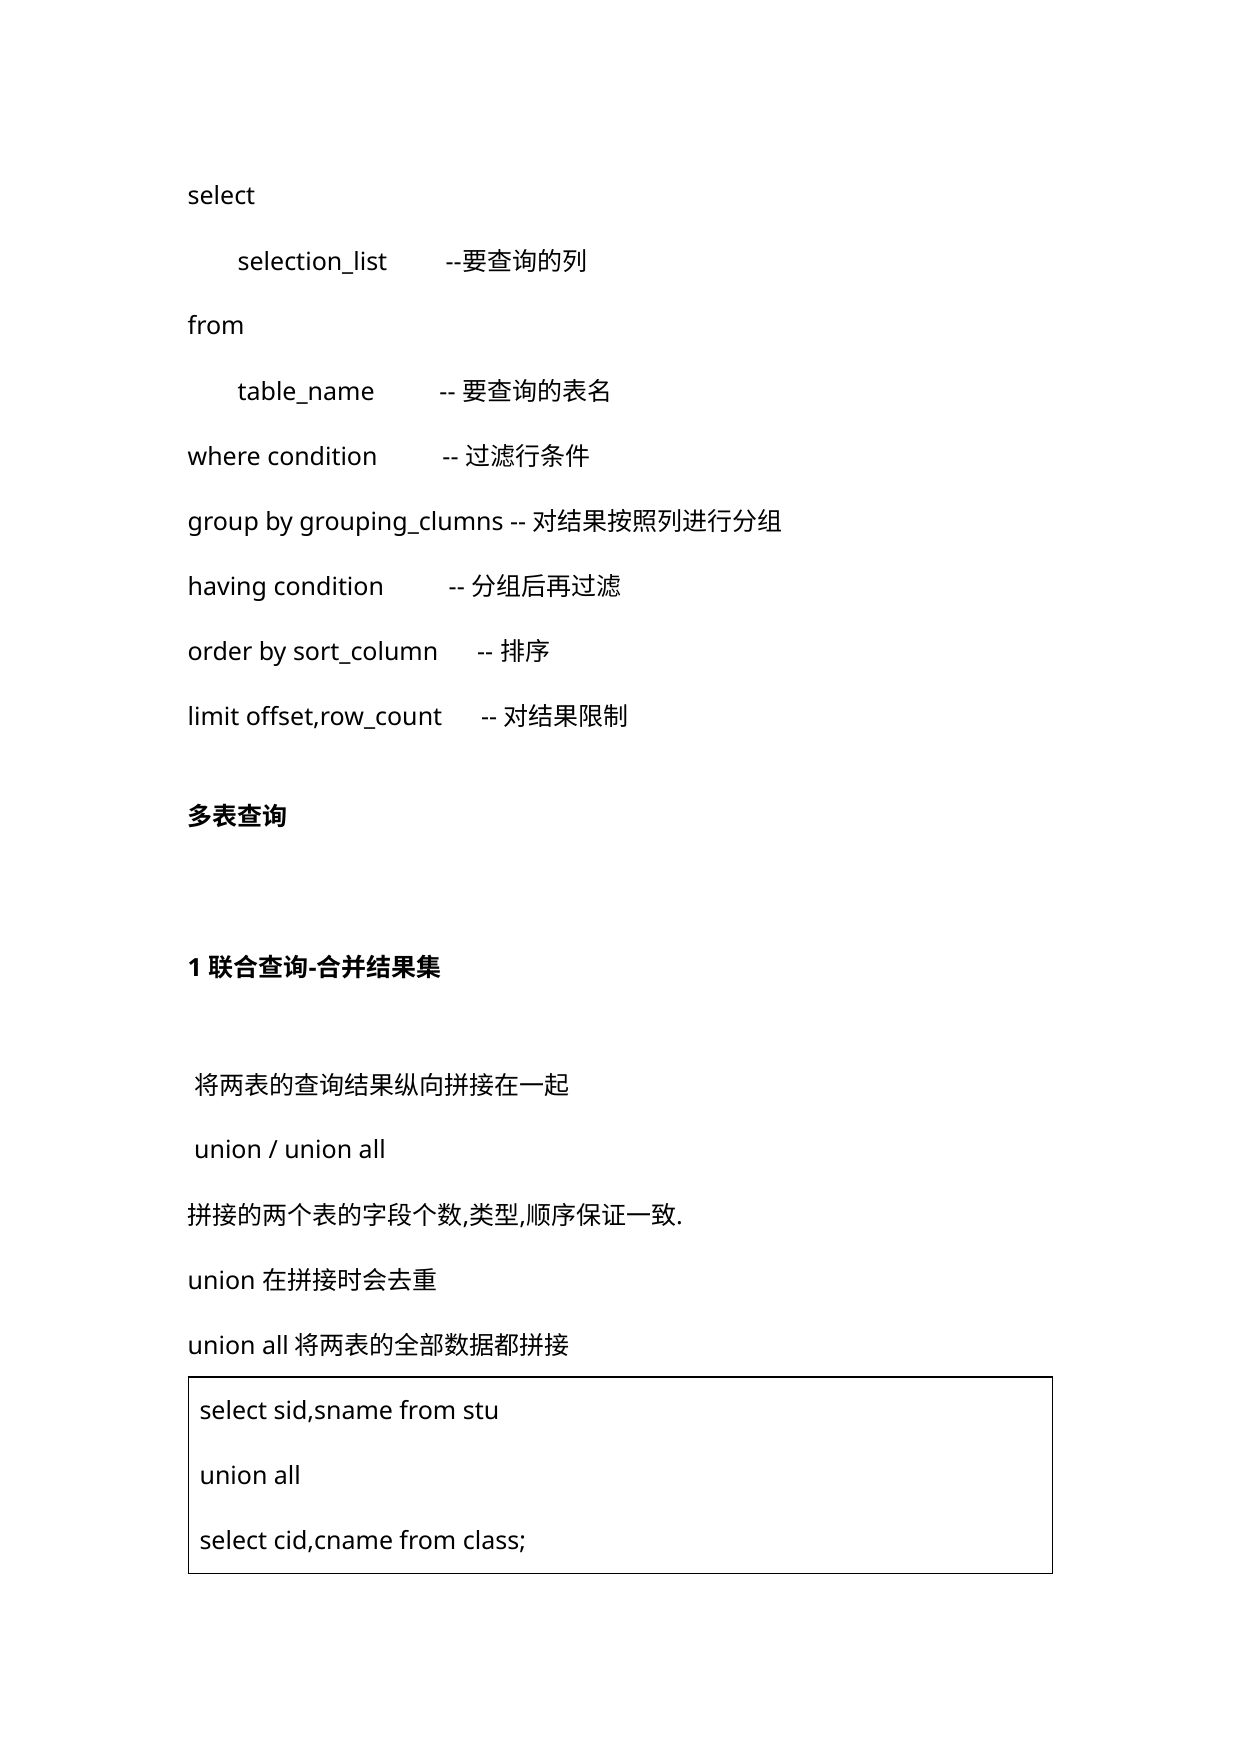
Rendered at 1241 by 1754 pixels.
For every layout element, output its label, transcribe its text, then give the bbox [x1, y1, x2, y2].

text having condition -- 分组后再过滤 [187, 552, 1053, 617]
text 将两表的查询结果纵向拼接在一起 [187, 1051, 1053, 1116]
text group by grouping_clumns -- 对结果按照列进行分组 [187, 487, 1053, 552]
text union all将两表的全部数据都拼接 [187, 1311, 1053, 1376]
subtitle 1 联合查询-合并结果集 [187, 933, 1053, 998]
text where condition -- 过滤行条件 [187, 422, 1053, 487]
subtitle 多表查询 [187, 782, 1053, 847]
text selection_list --要查询的列 [187, 227, 1053, 292]
text limit offset,row_count -- 对结果限制 [187, 682, 1053, 747]
table_header select sid,sname from stu union all select cid,cname from class; [189, 1378, 1052, 1572]
text union 在拼接时会去重 [187, 1246, 1053, 1311]
text from [187, 292, 1053, 357]
text union / union all [187, 1116, 1053, 1181]
text order by sort_column -- 排序 [187, 617, 1053, 682]
text 拼接的两个表的字段个数,类型,顺序保证一致. [187, 1181, 1053, 1246]
text select [187, 162, 1053, 227]
text table_name -- 要查询的表名 [187, 357, 1053, 422]
